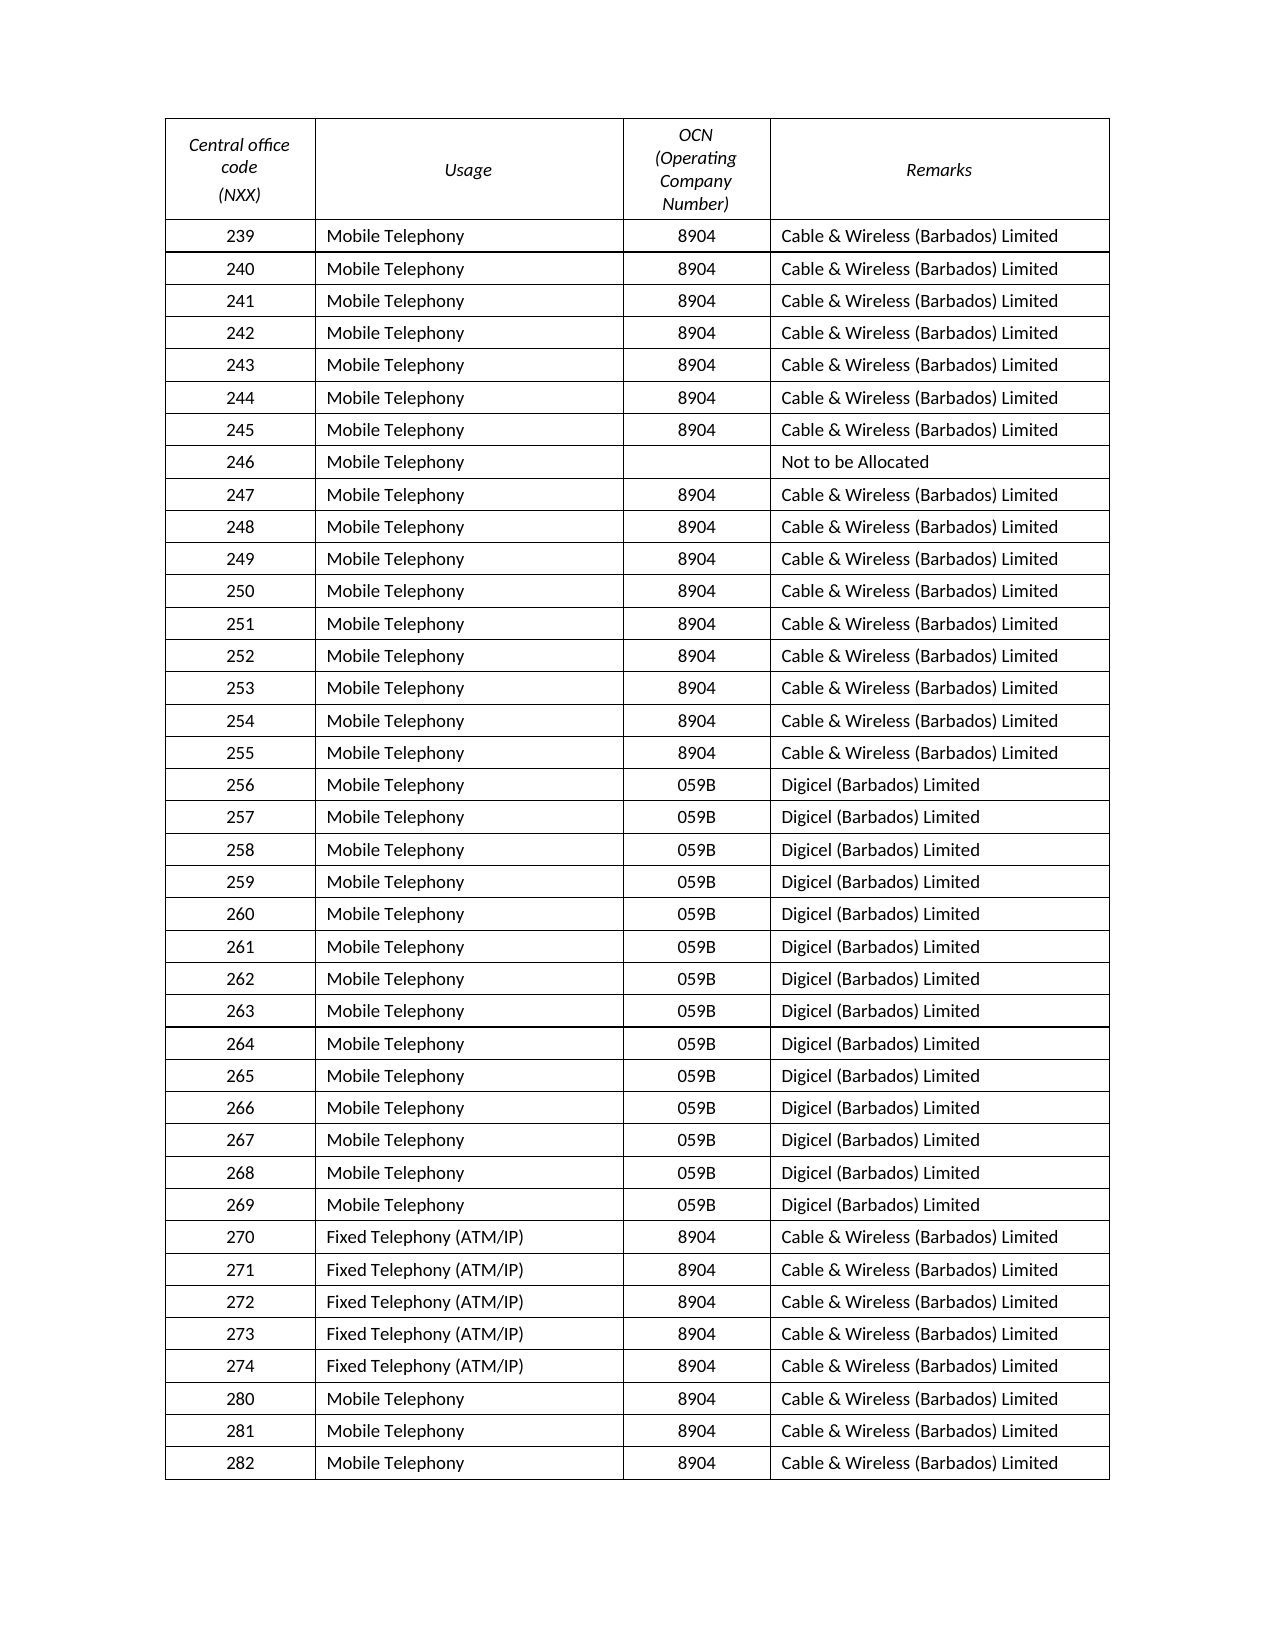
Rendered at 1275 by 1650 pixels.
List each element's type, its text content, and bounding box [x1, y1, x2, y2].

table_cell 261 [166, 931, 315, 962]
table_cell 8904 [624, 285, 770, 316]
table_cell Mobile Telephony [316, 1060, 623, 1091]
table_cell Mobile Telephony [316, 1092, 623, 1123]
table_cell Cable & Wireless (Barbados) Limited [771, 1415, 1109, 1446]
table_cell Mobile Telephony [316, 317, 623, 348]
table_cell Mobile Telephony [316, 931, 623, 962]
table_cell 8904 [624, 382, 770, 413]
table_header OCN (Operating Company Number) [624, 119, 770, 219]
table_cell 263 [166, 995, 315, 1026]
table_cell Mobile Telephony [316, 285, 623, 316]
table_cell 059B [624, 963, 770, 994]
table_cell Mobile Telephony [316, 1157, 623, 1188]
table_cell 8904 [624, 1383, 770, 1414]
table_cell Cable & Wireless (Barbados) Limited [771, 511, 1109, 542]
table_cell 255 [166, 737, 315, 768]
table_cell Digicel (Barbados) Limited [771, 931, 1109, 962]
table_cell Cable & Wireless (Barbados) Limited [771, 1286, 1109, 1317]
table_cell 8904 [624, 1447, 770, 1478]
table_cell Mobile Telephony [316, 672, 623, 703]
table_cell 8904 [624, 479, 770, 510]
table_cell 8904 [624, 1254, 770, 1285]
table_cell Cable & Wireless (Barbados) Limited [771, 1254, 1109, 1285]
table_cell Digicel (Barbados) Limited [771, 834, 1109, 865]
table_cell Cable & Wireless (Barbados) Limited [771, 479, 1109, 510]
table_cell Fixed Telephony (ATM/IP) [316, 1254, 623, 1285]
table_cell 246 [166, 446, 315, 477]
table_header Usage [316, 119, 623, 219]
table_cell 8904 [624, 253, 770, 284]
table_cell Mobile Telephony [316, 349, 623, 381]
table_cell Mobile Telephony [316, 1415, 623, 1446]
table_cell Digicel (Barbados) Limited [771, 866, 1109, 897]
table_cell 059B [624, 801, 770, 833]
table_cell 264 [166, 1028, 315, 1059]
table_cell 247 [166, 479, 315, 510]
table_cell 274 [166, 1350, 315, 1382]
table_cell 262 [166, 963, 315, 994]
table_cell Mobile Telephony [316, 737, 623, 768]
table_cell Cable & Wireless (Barbados) Limited [771, 543, 1109, 574]
table_cell 059B [624, 1189, 770, 1220]
table_cell Mobile Telephony [316, 995, 623, 1026]
table_cell Cable & Wireless (Barbados) Limited [771, 672, 1109, 703]
table_cell 059B [624, 931, 770, 962]
table_cell 248 [166, 511, 315, 542]
table_header Remarks [771, 119, 1109, 219]
table_cell 059B [624, 1092, 770, 1123]
table_cell Mobile Telephony [316, 414, 623, 445]
table_cell Fixed Telephony (ATM/IP) [316, 1221, 623, 1252]
table_cell Cable & Wireless (Barbados) Limited [771, 1447, 1109, 1478]
table_cell 245 [166, 414, 315, 445]
table_cell 282 [166, 1447, 315, 1478]
table_cell 059B [624, 1028, 770, 1059]
table_cell Digicel (Barbados) Limited [771, 769, 1109, 800]
table_cell Cable & Wireless (Barbados) Limited [771, 285, 1109, 316]
table_cell Mobile Telephony [316, 705, 623, 736]
table_cell 273 [166, 1318, 315, 1349]
table_cell 8904 [624, 511, 770, 542]
table_cell 059B [624, 769, 770, 800]
table_cell 8904 [624, 220, 770, 251]
table_cell 8904 [624, 1415, 770, 1446]
table_cell Digicel (Barbados) Limited [771, 1124, 1109, 1156]
table_cell Cable & Wireless (Barbados) Limited [771, 575, 1109, 607]
table_cell 268 [166, 1157, 315, 1188]
table_cell 8904 [624, 705, 770, 736]
table_cell Fixed Telephony (ATM/IP) [316, 1318, 623, 1349]
table_cell 8904 [624, 1286, 770, 1317]
table_cell 258 [166, 834, 315, 865]
table_cell Mobile Telephony [316, 1124, 623, 1156]
table_cell Mobile Telephony [316, 543, 623, 574]
table_cell 259 [166, 866, 315, 897]
table_cell 059B [624, 898, 770, 929]
table_cell 266 [166, 1092, 315, 1123]
table_cell Digicel (Barbados) Limited [771, 963, 1109, 994]
table_cell Cable & Wireless (Barbados) Limited [771, 220, 1109, 251]
table_cell Cable & Wireless (Barbados) Limited [771, 253, 1109, 284]
table_cell 265 [166, 1060, 315, 1091]
table_cell 241 [166, 285, 315, 316]
table_cell Mobile Telephony [316, 963, 623, 994]
table_cell Digicel (Barbados) Limited [771, 801, 1109, 833]
table_cell 244 [166, 382, 315, 413]
table_cell 8904 [624, 414, 770, 445]
table_cell Digicel (Barbados) Limited [771, 1060, 1109, 1091]
table_cell Mobile Telephony [316, 834, 623, 865]
table_cell 8904 [624, 317, 770, 348]
table_cell Cable & Wireless (Barbados) Limited [771, 317, 1109, 348]
table_cell Cable & Wireless (Barbados) Limited [771, 382, 1109, 413]
table_cell Cable & Wireless (Barbados) Limited [771, 414, 1109, 445]
table_cell 059B [624, 1124, 770, 1156]
table_cell Mobile Telephony [316, 1189, 623, 1220]
table_cell 250 [166, 575, 315, 607]
table_cell 280 [166, 1383, 315, 1414]
table_cell 256 [166, 769, 315, 800]
table_cell Digicel (Barbados) Limited [771, 995, 1109, 1026]
table_cell Digicel (Barbados) Limited [771, 898, 1109, 929]
table_cell 239 [166, 220, 315, 251]
table_cell Mobile Telephony [316, 801, 623, 833]
table_cell 8904 [624, 737, 770, 768]
table_cell 8904 [624, 608, 770, 639]
table_cell 8904 [624, 1221, 770, 1252]
table_cell Digicel (Barbados) Limited [771, 1189, 1109, 1220]
table_cell 8904 [624, 543, 770, 574]
table_cell 270 [166, 1221, 315, 1252]
table_cell Mobile Telephony [316, 608, 623, 639]
table_cell Mobile Telephony [316, 253, 623, 284]
table_cell 252 [166, 640, 315, 671]
table_cell 8904 [624, 349, 770, 381]
table_cell Mobile Telephony [316, 866, 623, 897]
table_cell Cable & Wireless (Barbados) Limited [771, 737, 1109, 768]
table_cell Mobile Telephony [316, 1028, 623, 1059]
table_cell Digicel (Barbados) Limited [771, 1157, 1109, 1188]
table_cell Mobile Telephony [316, 511, 623, 542]
table_cell 271 [166, 1254, 315, 1285]
table_cell 267 [166, 1124, 315, 1156]
table_cell 8904 [624, 1318, 770, 1349]
table_cell 257 [166, 801, 315, 833]
table_cell 243 [166, 349, 315, 381]
table_cell 059B [624, 1060, 770, 1091]
table_cell Mobile Telephony [316, 898, 623, 929]
table_cell 8904 [624, 672, 770, 703]
table_cell [624, 446, 770, 477]
table_cell 8904 [624, 640, 770, 671]
table_cell 281 [166, 1415, 315, 1446]
table_cell Cable & Wireless (Barbados) Limited [771, 705, 1109, 736]
table_cell Cable & Wireless (Barbados) Limited [771, 640, 1109, 671]
table_cell Digicel (Barbados) Limited [771, 1092, 1109, 1123]
table_cell Mobile Telephony [316, 382, 623, 413]
table_cell Fixed Telephony (ATM/IP) [316, 1286, 623, 1317]
table_cell 251 [166, 608, 315, 639]
table_cell 242 [166, 317, 315, 348]
table_cell Mobile Telephony [316, 575, 623, 607]
table_cell 059B [624, 995, 770, 1026]
table_header Central office code (NXX) [166, 119, 315, 219]
table_cell Mobile Telephony [316, 640, 623, 671]
table_cell Cable & Wireless (Barbados) Limited [771, 349, 1109, 381]
table_cell Mobile Telephony [316, 1447, 623, 1478]
table_cell Digicel (Barbados) Limited [771, 1028, 1109, 1059]
table_cell 059B [624, 1157, 770, 1188]
table_cell 269 [166, 1189, 315, 1220]
table_cell 254 [166, 705, 315, 736]
table_cell Fixed Telephony (ATM/IP) [316, 1350, 623, 1382]
table_cell 240 [166, 253, 315, 284]
table_cell Mobile Telephony [316, 479, 623, 510]
table_cell 253 [166, 672, 315, 703]
table_cell Mobile Telephony [316, 446, 623, 477]
table_cell Mobile Telephony [316, 769, 623, 800]
table_cell Mobile Telephony [316, 220, 623, 251]
table_cell Cable & Wireless (Barbados) Limited [771, 1350, 1109, 1382]
table_cell 249 [166, 543, 315, 574]
table_cell Cable & Wireless (Barbados) Limited [771, 1318, 1109, 1349]
table_cell 272 [166, 1286, 315, 1317]
table_cell Mobile Telephony [316, 1383, 623, 1414]
table_cell Not to be Allocated [771, 446, 1109, 477]
table_cell 260 [166, 898, 315, 929]
table_cell Cable & Wireless (Barbados) Limited [771, 608, 1109, 639]
table_cell 8904 [624, 1350, 770, 1382]
table_cell Cable & Wireless (Barbados) Limited [771, 1383, 1109, 1414]
table_cell Cable & Wireless (Barbados) Limited [771, 1221, 1109, 1252]
table_cell 059B [624, 834, 770, 865]
table_cell 059B [624, 866, 770, 897]
table_cell 8904 [624, 575, 770, 607]
